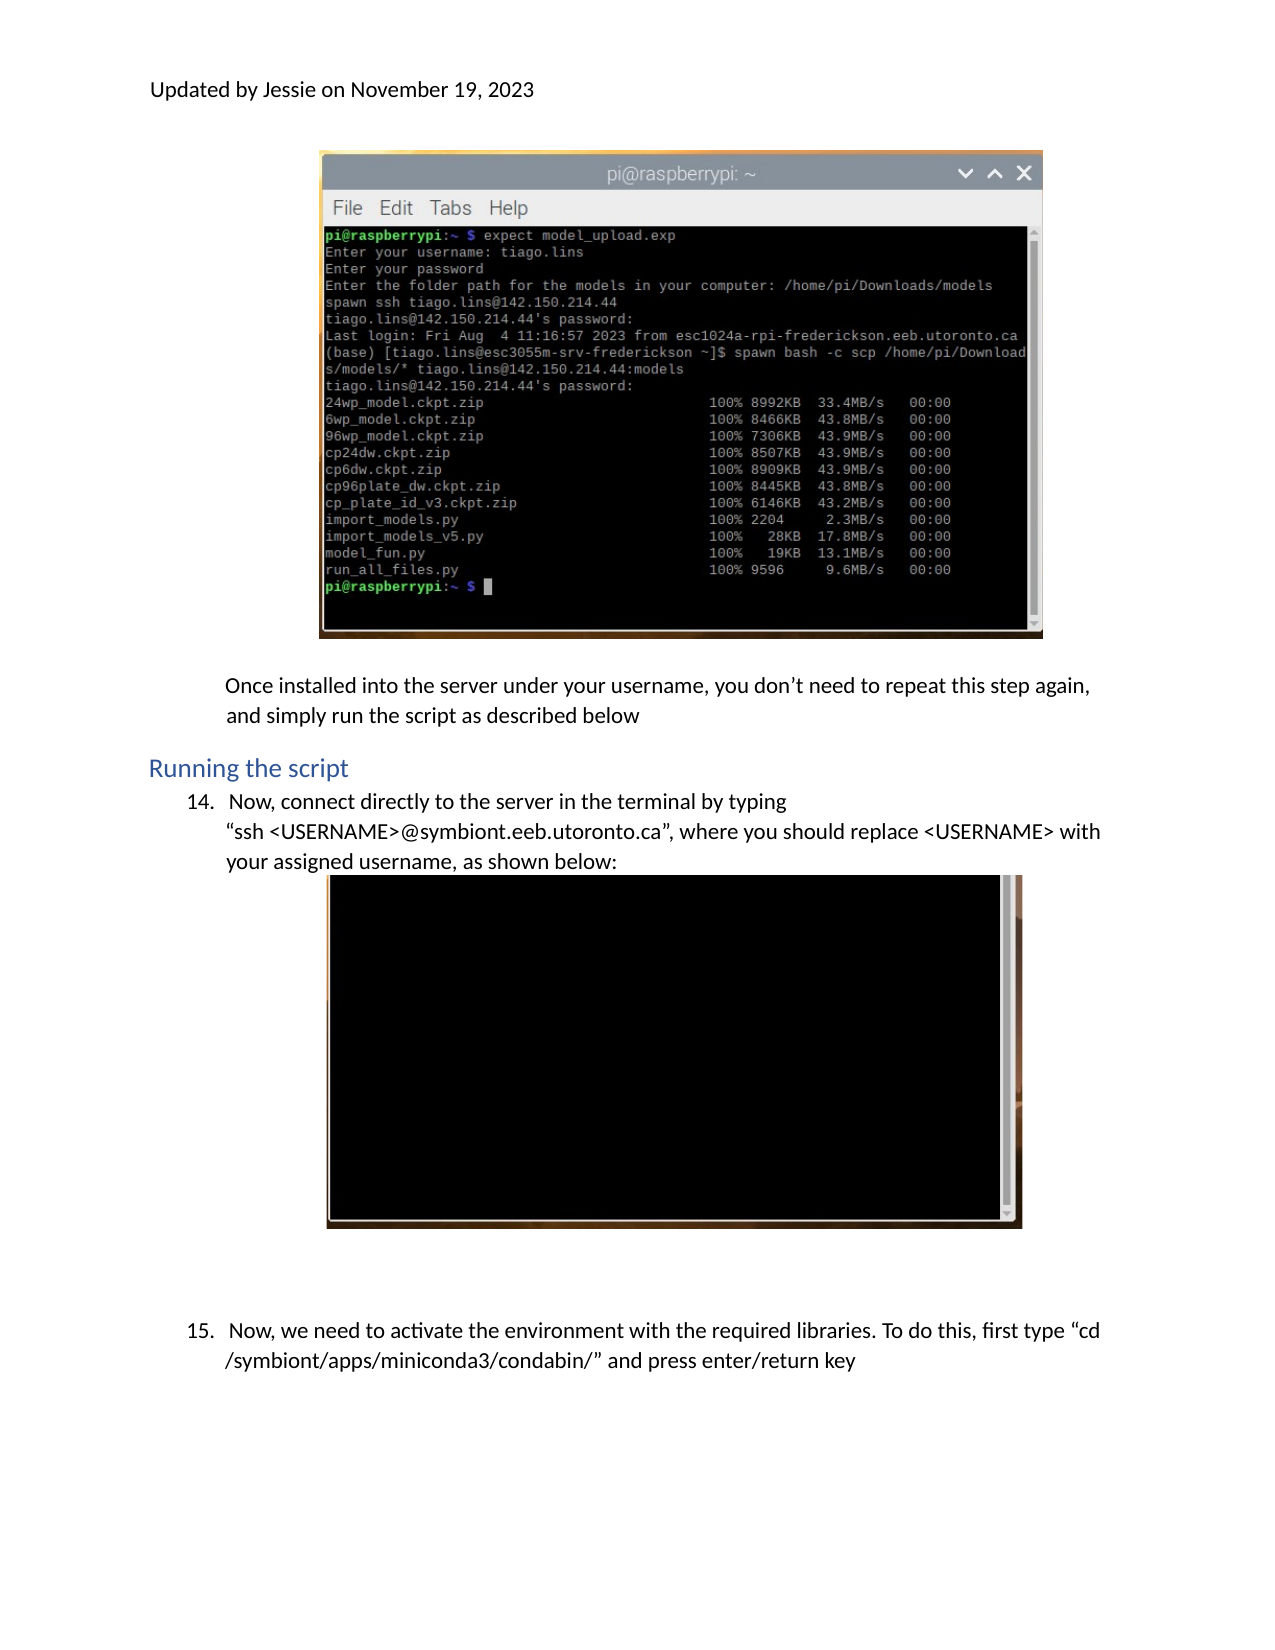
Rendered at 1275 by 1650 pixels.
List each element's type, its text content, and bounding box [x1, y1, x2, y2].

picture [326, 875, 1023, 1229]
text /symbiont/apps/miniconda3/condabin/” and press enter/return key [225, 1346, 1127, 1374]
text Once installed into the server under your username, you don’t need to repeat this step again, and simply run the script as described below [225, 671, 1127, 729]
list Now, we need to activate the environment with the required libraries. To do this, first type “cd [186, 1316, 1127, 1344]
list Now, connect directly to the server in the terminal by typing [186, 787, 1127, 815]
picture [319, 150, 1043, 639]
subtitle Running the script [148, 752, 1114, 784]
text “ssh <USERNAME>@symbiont.eeb.utoronto.ca”, where you should replace <USERNAME> with your assigned username, as shown below: [225, 817, 1127, 875]
